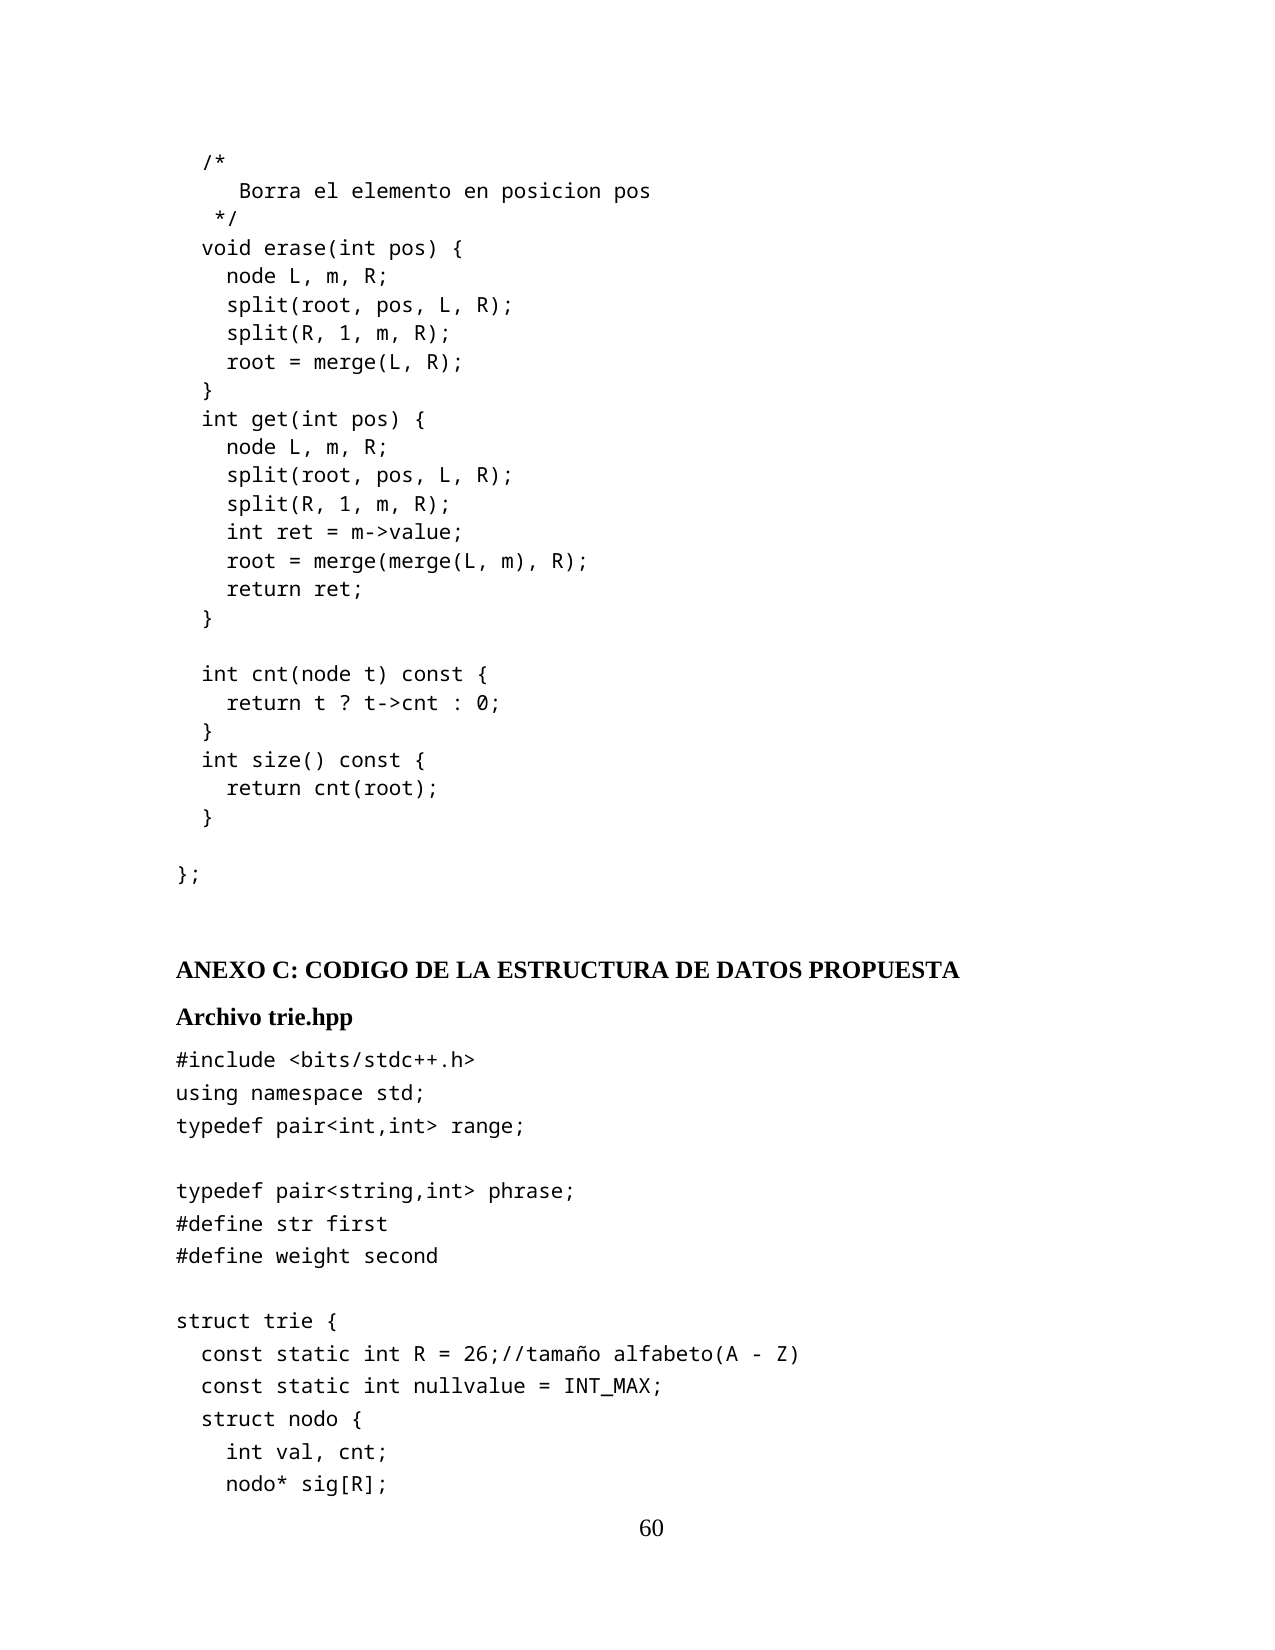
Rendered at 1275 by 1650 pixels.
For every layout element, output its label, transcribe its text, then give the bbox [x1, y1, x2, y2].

text root = merge(L, R); [176, 347, 1127, 375]
text int size() const { [176, 745, 1127, 773]
text int val, cnt; [176, 1437, 1127, 1465]
text struct trie { [176, 1306, 1127, 1335]
text split(R, 1, m, R); [176, 318, 1127, 347]
text } [176, 716, 1127, 745]
text node L, m, R; [176, 261, 1127, 290]
text const static int R = 26;//tamaño alfabeto(A - Z) [176, 1339, 1127, 1367]
text typedef pair<int,int> range; [176, 1111, 1127, 1139]
text Borra el elemento en posicion pos [176, 176, 1127, 204]
text split(root, pos, L, R); [176, 290, 1127, 318]
text } [176, 802, 1127, 830]
text using namespace std; [176, 1078, 1127, 1107]
text typedef pair<string,int> phrase; [176, 1176, 1127, 1204]
text /* [176, 148, 1127, 176]
text #define str first [176, 1209, 1127, 1237]
subtitle ANEXO C: CODIGO DE LA ESTRUCTURA DE DATOS PROPUESTA [176, 955, 1127, 984]
text struct nodo { [176, 1404, 1127, 1433]
text int get(int pos) { [176, 404, 1127, 432]
text void erase(int pos) { [176, 233, 1127, 261]
text */ [176, 204, 1127, 233]
text return cnt(root); [176, 773, 1127, 802]
text nodo* sig[R]; [176, 1469, 1127, 1498]
text }; [176, 859, 1127, 887]
text } [176, 375, 1127, 404]
text return t ? t->cnt : 0; [176, 688, 1127, 716]
text #include <bits/stdc++.h> [176, 1046, 1127, 1074]
text const static int nullvalue = INT_MAX; [176, 1372, 1127, 1400]
text return ret; [176, 574, 1127, 603]
text split(root, pos, L, R); [176, 461, 1127, 489]
text node L, m, R; [176, 432, 1127, 461]
text int ret = m->value; [176, 517, 1127, 546]
text } [176, 603, 1127, 631]
text #define weight second [176, 1241, 1127, 1270]
text int cnt(node t) const { [176, 659, 1127, 688]
text split(R, 1, m, R); [176, 489, 1127, 517]
subtitle Archivo trie.hpp [176, 1002, 1127, 1031]
text root = merge(merge(L, m), R); [176, 546, 1127, 574]
